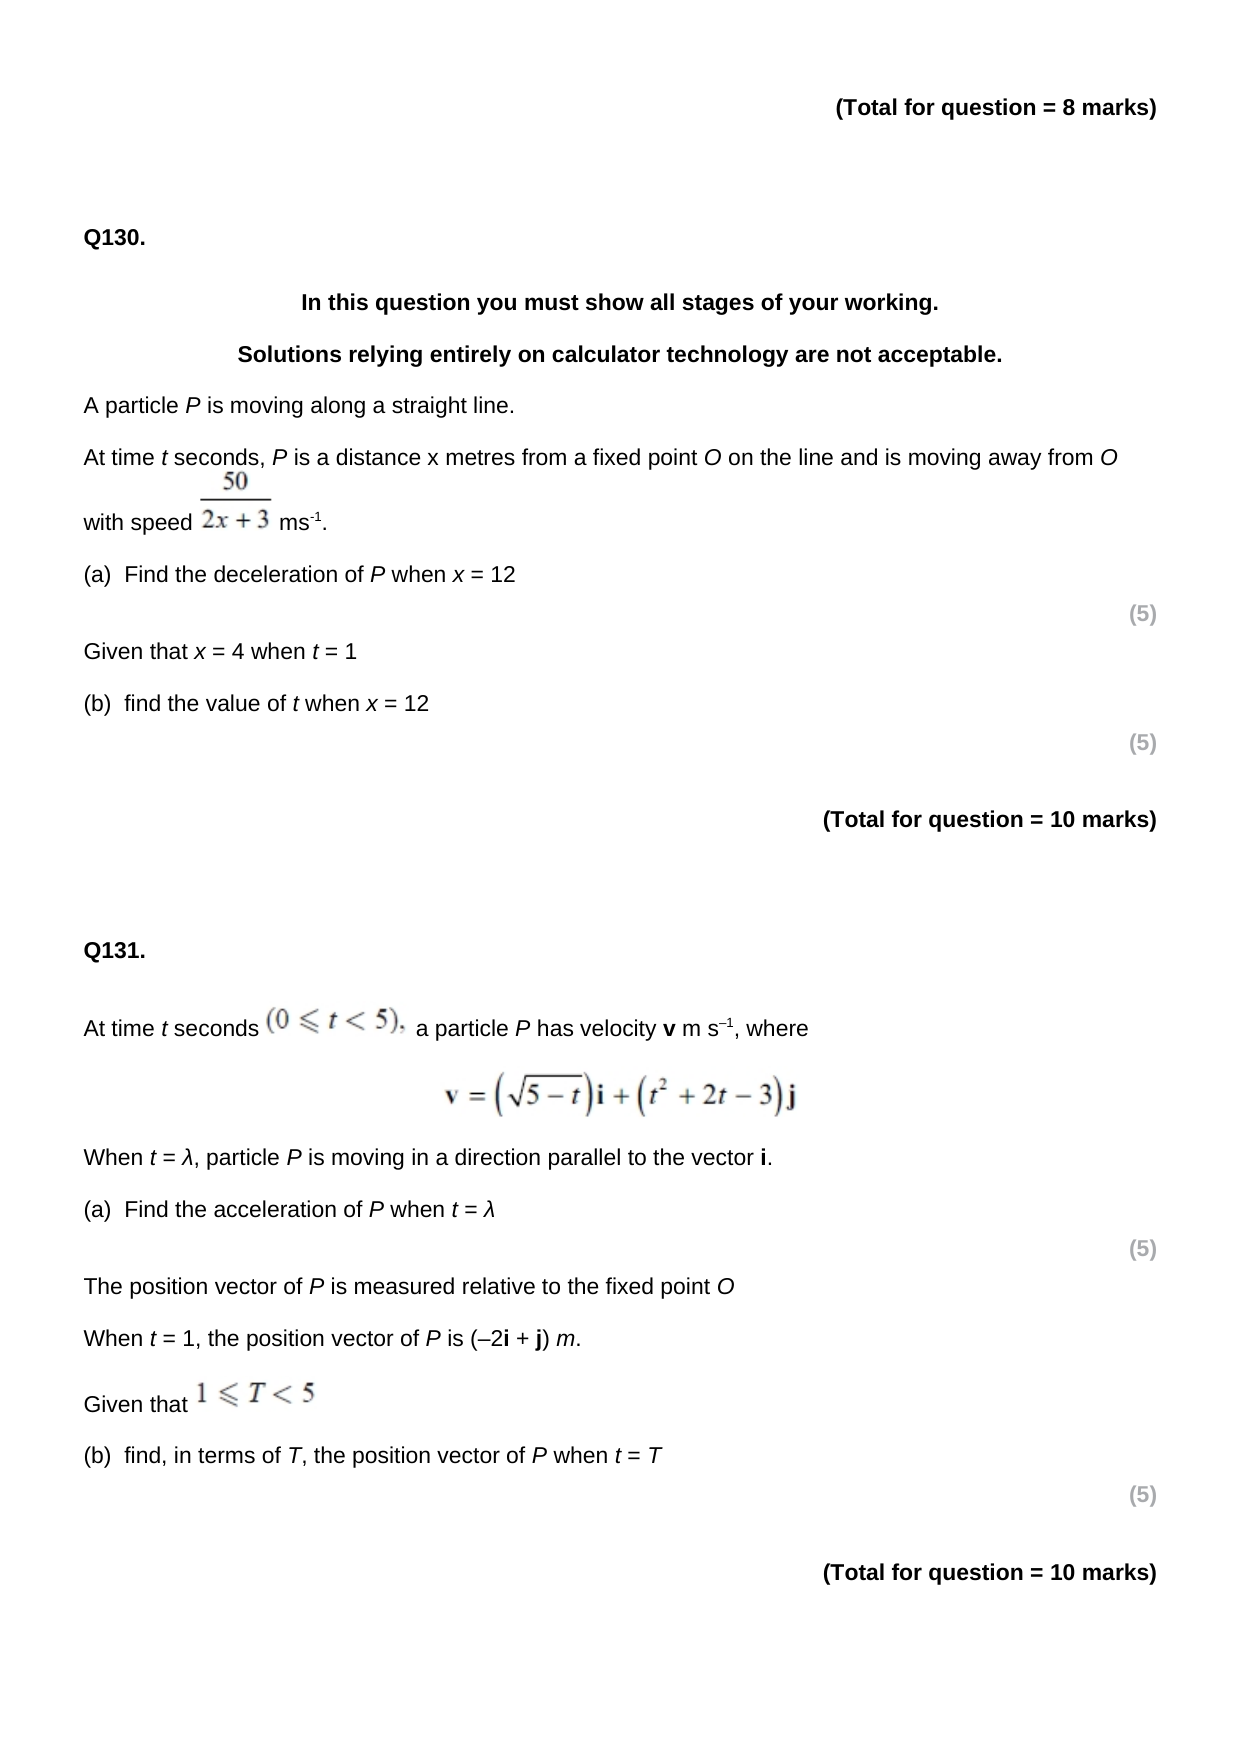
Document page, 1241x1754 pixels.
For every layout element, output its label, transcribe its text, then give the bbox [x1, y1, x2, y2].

text (5) [83, 1481, 1157, 1507]
text When t = 1, the position vector of P is (–2i + j) m. [83, 1325, 1157, 1351]
text The position vector of P is measured relative to the fixed point O [83, 1273, 1157, 1300]
text Given that x = 4 when t = 1 [83, 638, 1157, 665]
text At time t seconds, P is a distance x metres from a fixed point O on the line and is moving away from O with speed ms-1. [83, 443, 1157, 536]
text Q130. [83, 224, 1157, 277]
text (Total for question = 10 marks) [83, 806, 1157, 833]
text (a) Find the deceleration of P when x = 12 [83, 561, 1157, 587]
text (Total for question = 8 marks) [83, 94, 1157, 120]
picture [265, 1001, 410, 1037]
text (b) find the value of t when x = 12 [83, 690, 1157, 716]
text At time t seconds a particle P has velocity v m s–1, where [83, 1002, 1157, 1041]
text A particle P is moving along a straight line. [83, 392, 1157, 418]
picture [199, 469, 273, 531]
text (Total for question = 10 marks) [83, 1558, 1157, 1585]
text (a) Find the acceleration of P when t = λ [83, 1196, 1157, 1222]
text When t = λ, particle P is moving in a direction parallel to the vector i. [83, 1144, 1157, 1171]
text Solutions relying entirely on calculator technology are not acceptable. [83, 341, 1157, 367]
text Given that [83, 1376, 1157, 1417]
text Q131. [83, 937, 1157, 989]
picture [194, 1376, 321, 1412]
picture [440, 1066, 800, 1120]
text (5) [83, 728, 1157, 755]
text (b) find, in terms of T, the position vector of P when t = T [83, 1442, 1157, 1468]
text (5) [83, 1234, 1157, 1261]
text (5) [83, 599, 1157, 626]
text In this question you must show all stages of your working. [83, 289, 1157, 316]
